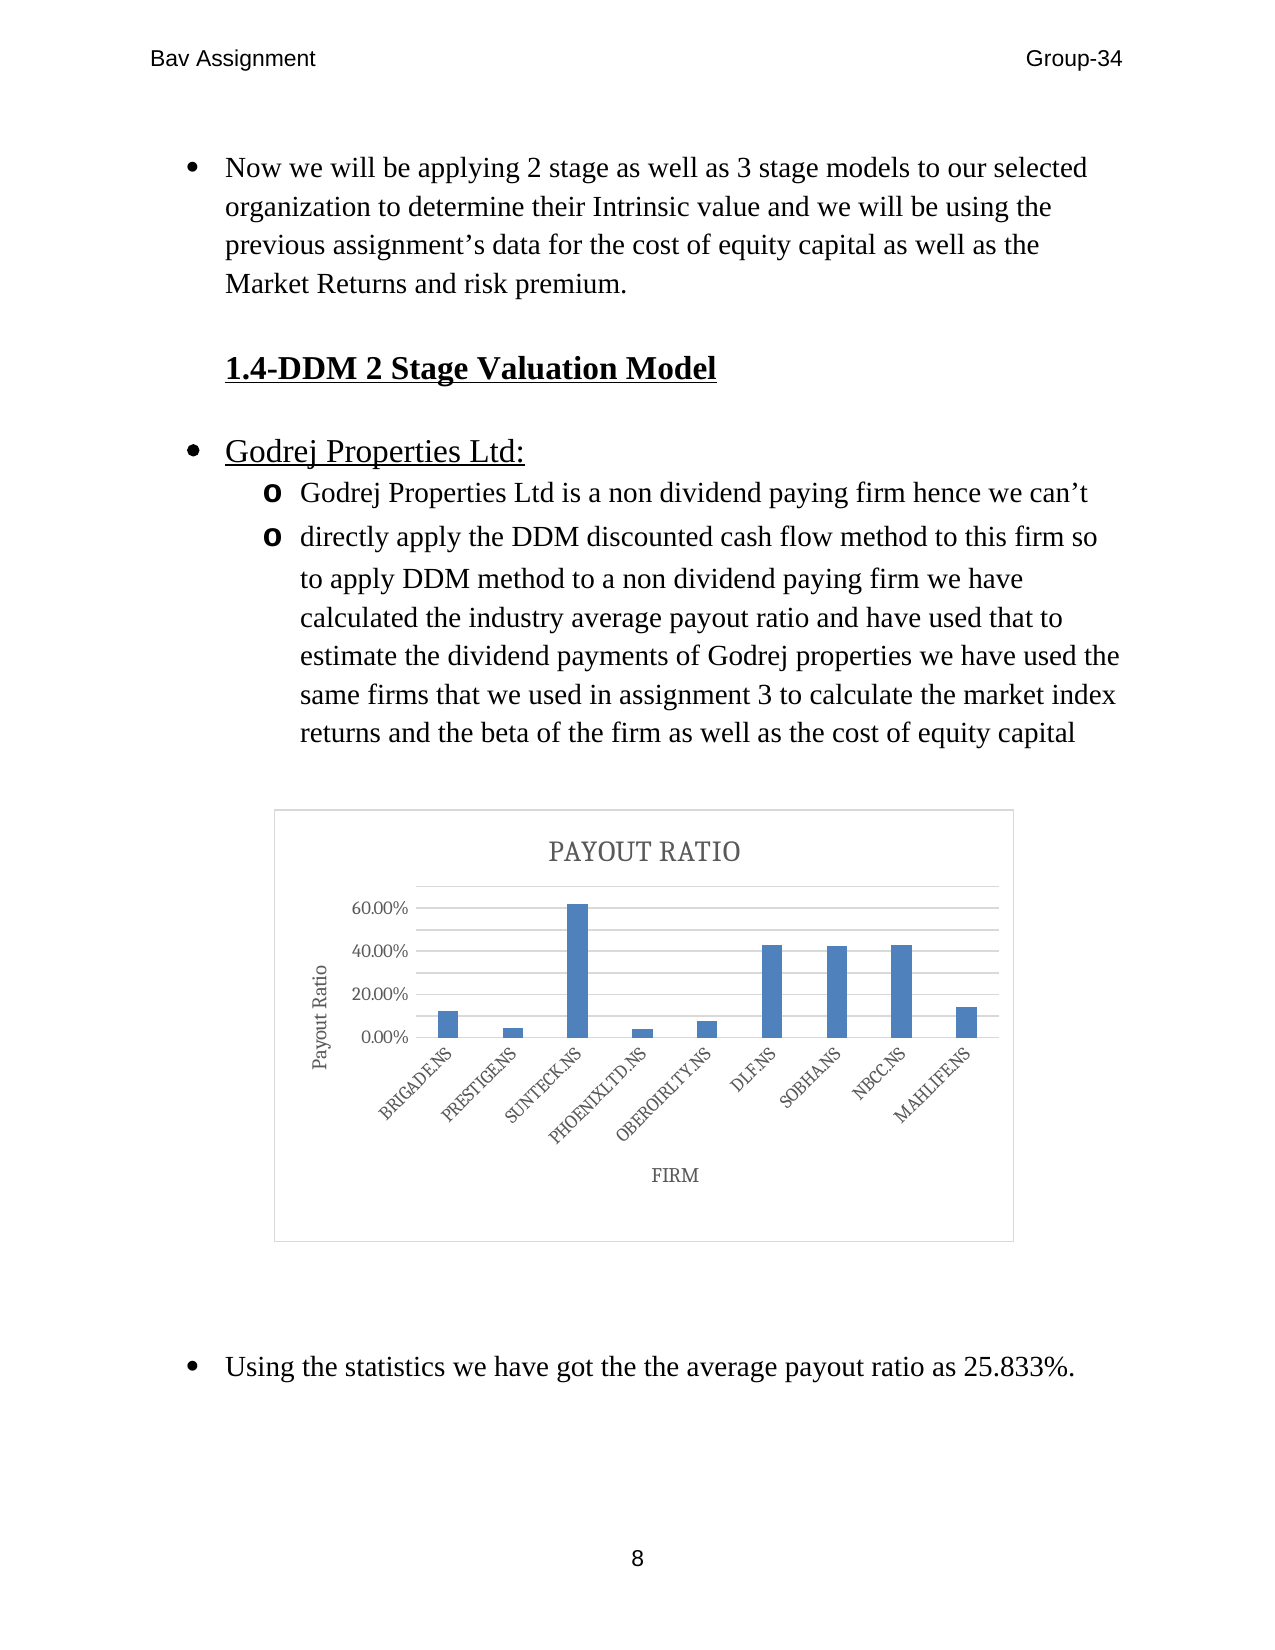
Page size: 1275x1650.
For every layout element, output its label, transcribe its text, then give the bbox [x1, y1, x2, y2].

list Now we will be applying 2 stage as well as 3 stage models to our selected organization to determine their Intrinsic value and we will be using the previous assignment’s data for the cost of equity capital as well as the Market Returns and risk premium. [187, 150, 1125, 299]
list Godrej Properties Ltd is a non dividend paying firm hence we can’t [262, 475, 1125, 513]
list Godrej Properties Ltd: [187, 431, 1125, 469]
list 1.4-DDM 2 Stage Valuation Model [225, 348, 1125, 387]
list directly apply the DDM discounted cash flow method to this firm so to apply DDM method to a non dividend paying firm we have calculated the industry average payout ratio and have used that to estimate the dividend payments of Godrej properties we have used the same firms that we used in assignment 3 to calculate the market index returns and the beta of the firm as well as the cost of equity capital [262, 518, 1125, 749]
list Using the statistics we have got the the average payout ratio as 25.833%. [187, 1349, 1125, 1383]
